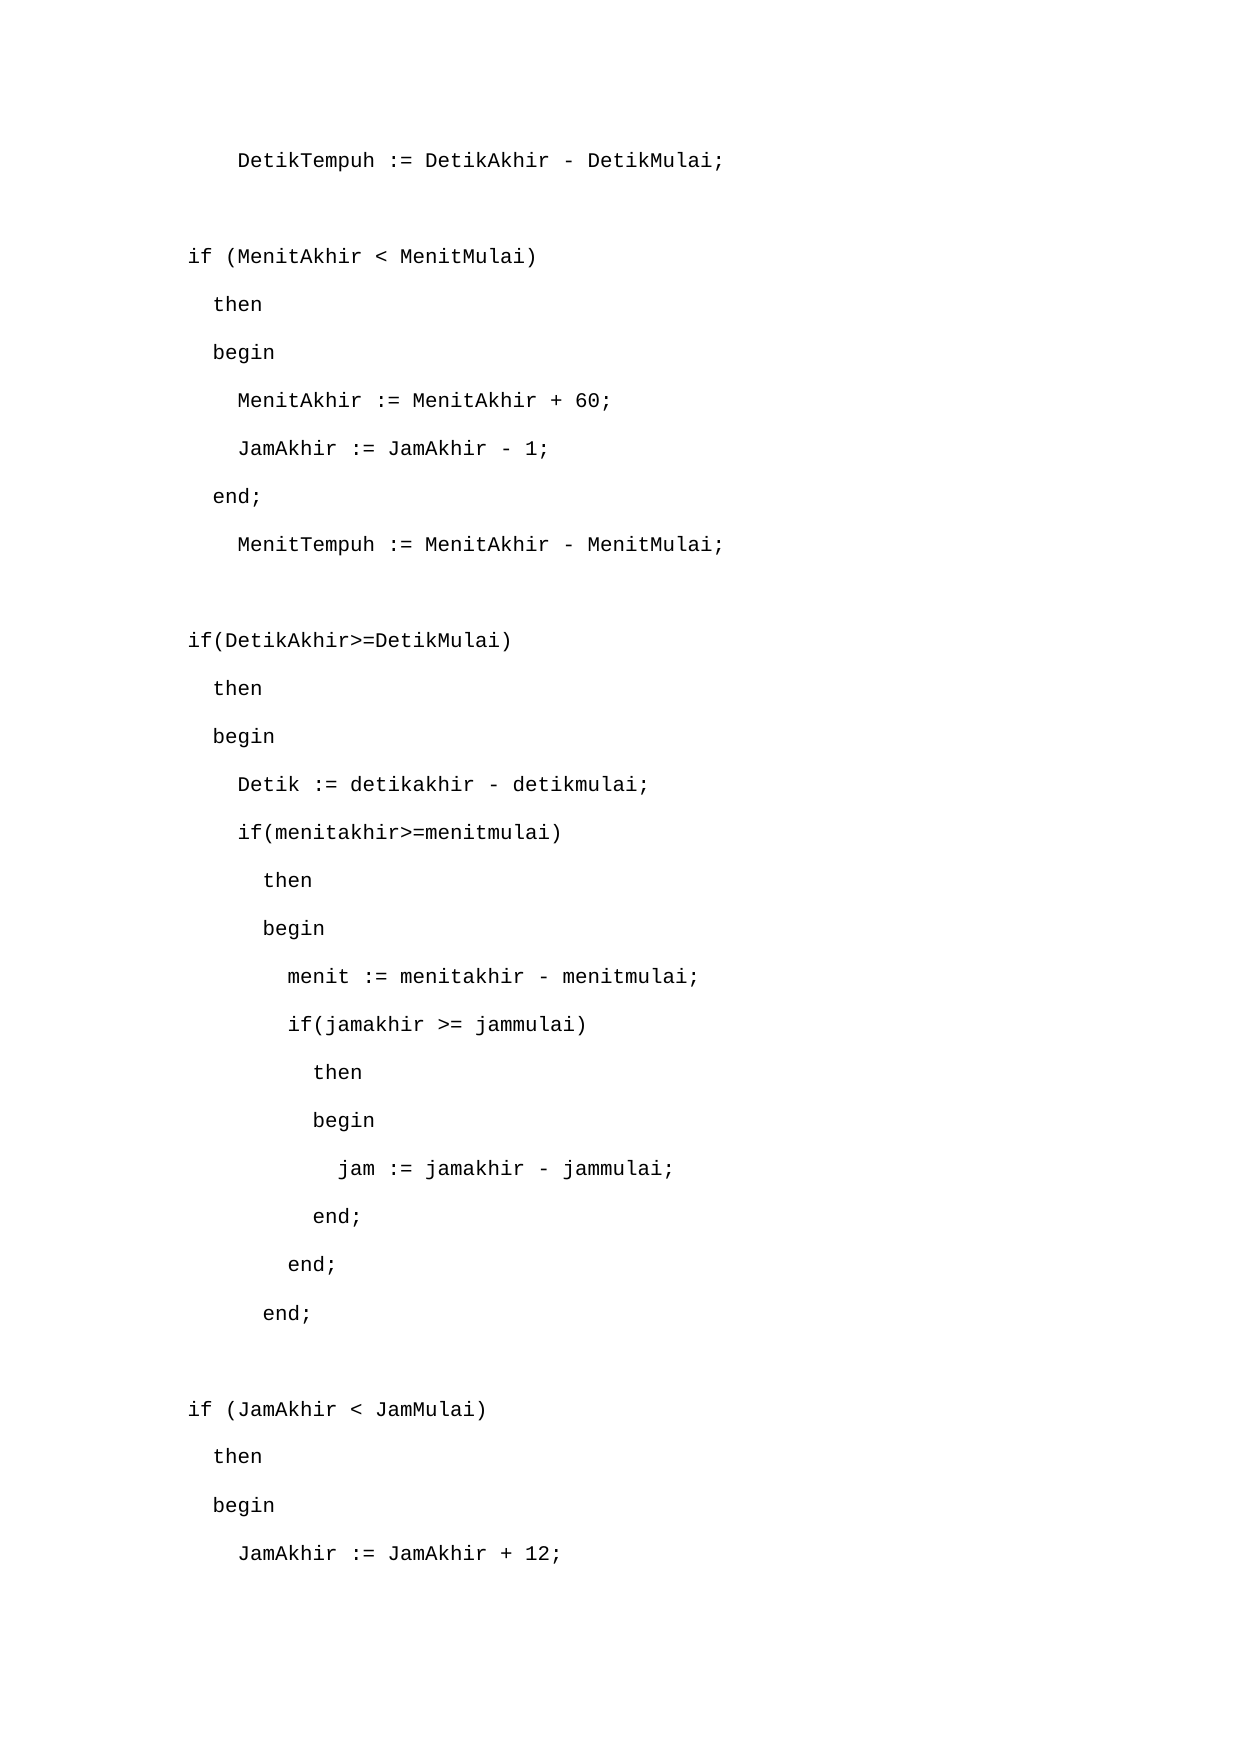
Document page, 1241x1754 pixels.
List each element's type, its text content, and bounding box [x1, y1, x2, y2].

text then [150, 678, 1090, 702]
text jam := jamakhir - jammulai; [150, 1158, 1090, 1182]
text begin [150, 918, 1090, 942]
text if(menitakhir>=menitmulai) [150, 822, 1090, 846]
text end; [150, 1206, 1090, 1230]
text if(jamakhir >= jammulai) [150, 1014, 1090, 1038]
text Detik := detikakhir - detikmulai; [150, 774, 1090, 798]
text end; [150, 1302, 1090, 1326]
text if (MenitAkhir < MenitMulai) [150, 246, 1090, 270]
text MenitTempuh := MenitAkhir - MenitMulai; [150, 534, 1090, 558]
text begin [150, 726, 1090, 750]
text menit := menitakhir - menitmulai; [150, 966, 1090, 990]
text begin [150, 1494, 1090, 1518]
text then [150, 1447, 1090, 1470]
text end; [150, 1254, 1090, 1278]
text then [150, 1062, 1090, 1086]
text end; [150, 486, 1090, 510]
text then [150, 870, 1090, 894]
text begin [150, 1110, 1090, 1134]
text if(DetikAkhir>=DetikMulai) [150, 630, 1090, 654]
text JamAkhir := JamAkhir - 1; [150, 438, 1090, 462]
text MenitAkhir := MenitAkhir + 60; [150, 390, 1090, 414]
text begin [150, 342, 1090, 366]
text DetikTempuh := DetikAkhir - DetikMulai; [150, 150, 1090, 174]
text if (JamAkhir < JamMulai) [150, 1398, 1090, 1422]
text JamAkhir := JamAkhir + 12; [150, 1543, 1090, 1566]
text then [150, 294, 1090, 318]
